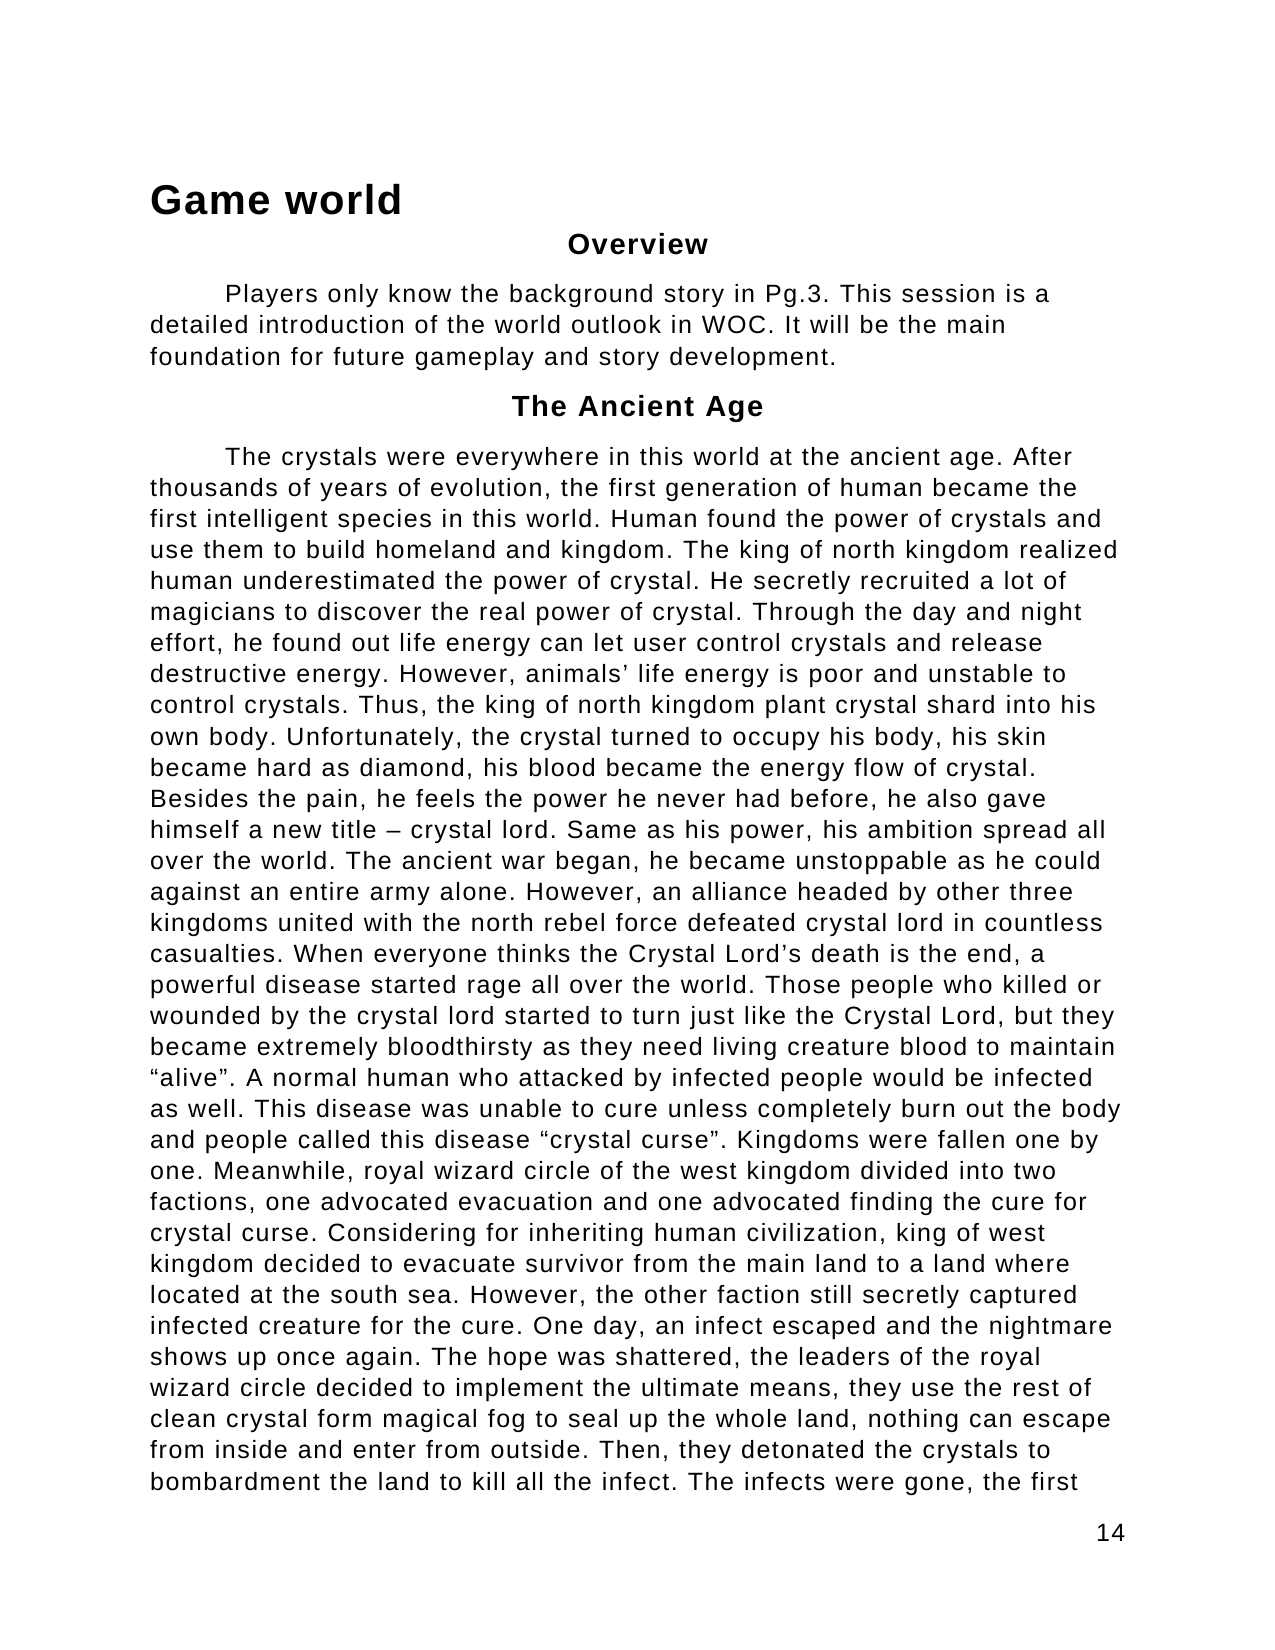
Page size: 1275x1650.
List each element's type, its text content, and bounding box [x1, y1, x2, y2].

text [150, 442, 1125, 1495]
text Overview [150, 227, 1125, 260]
subtitle Game world [150, 175, 1125, 223]
text Players only know the background story in Pg.3. This session is a detailed introduction of the world outlook in WOC. It will be the main foundation for future gameplay and story development. [150, 279, 1125, 370]
text The Ancient Age [150, 389, 1125, 423]
